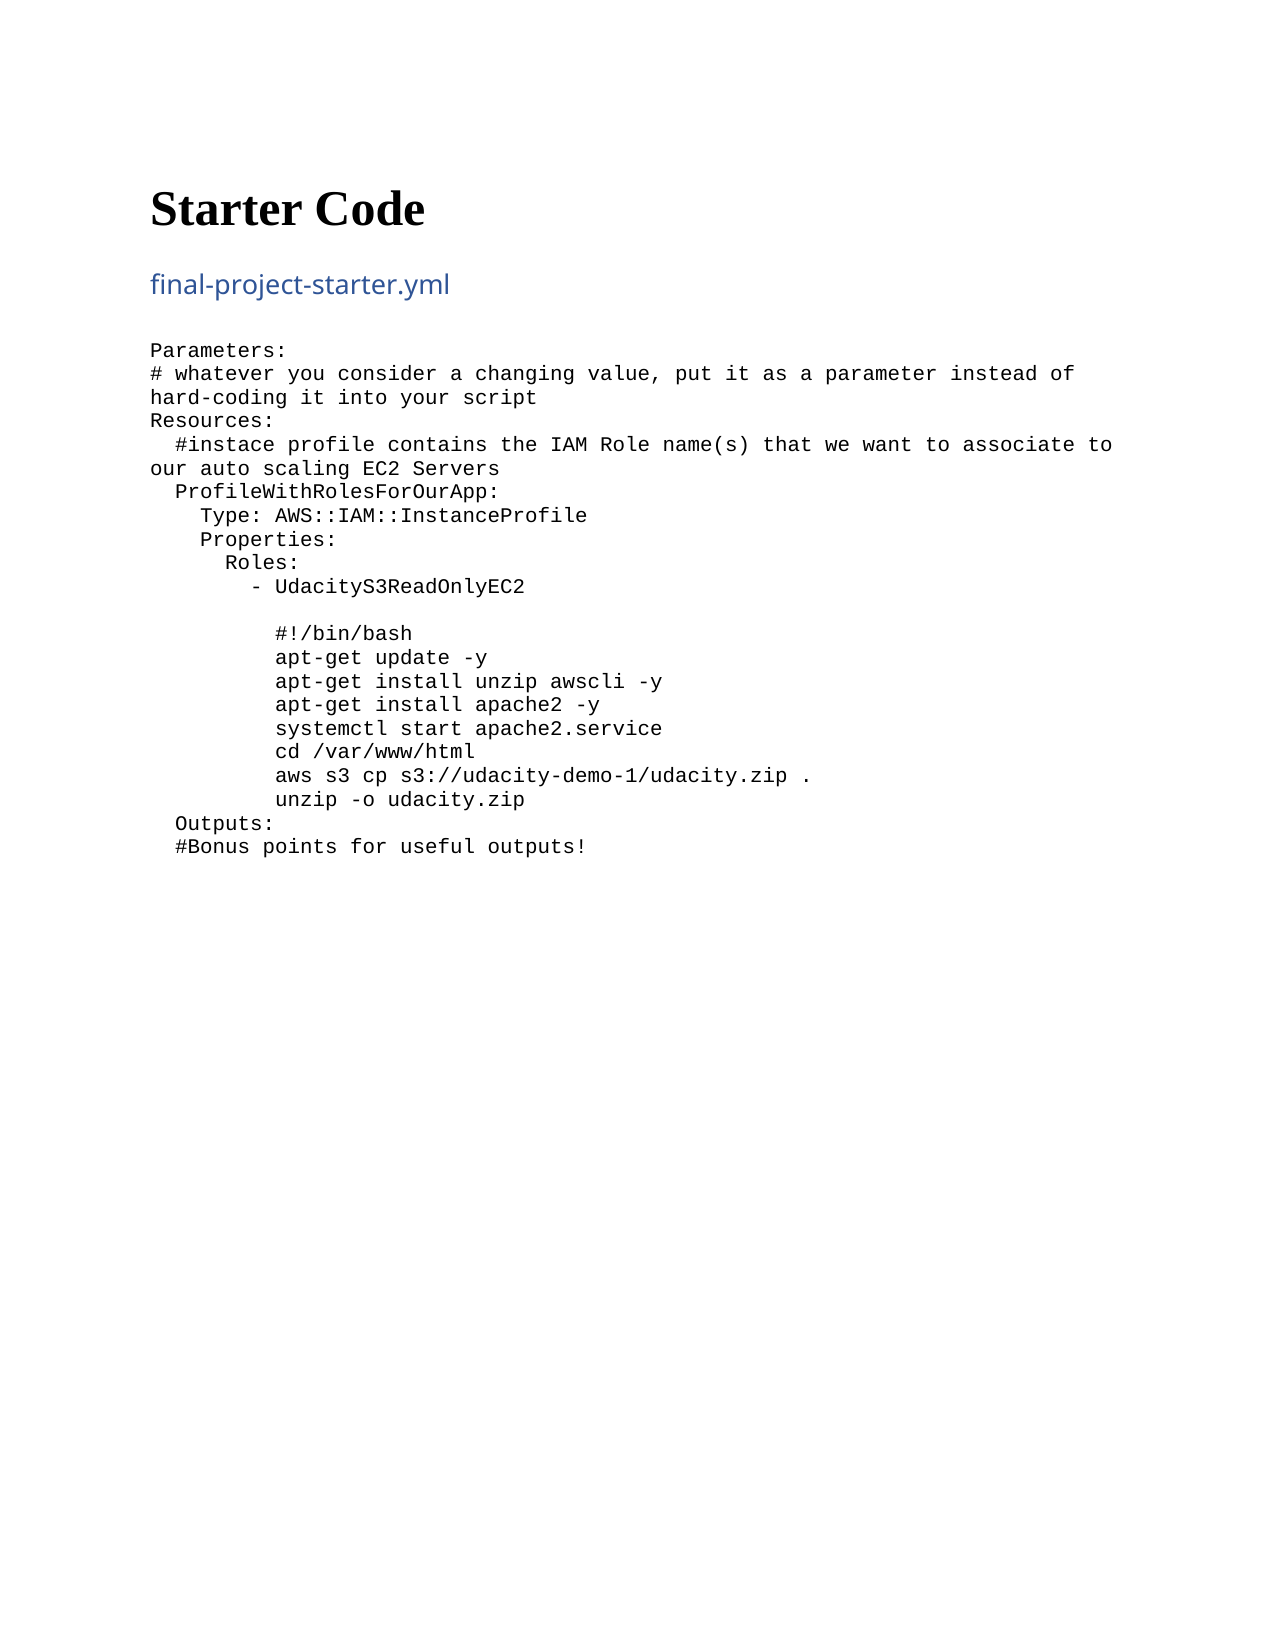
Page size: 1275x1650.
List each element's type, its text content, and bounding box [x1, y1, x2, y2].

text Properties: [150, 529, 1125, 552]
text apt-get update -y [150, 647, 1125, 671]
text cd /var/www/html [150, 742, 1125, 765]
text Parameters: [150, 339, 1125, 363]
text unzip -o udacity.zip [150, 789, 1125, 812]
subtitle final-project-starter.yml [150, 266, 1125, 303]
text systemctl start apache2.service [150, 718, 1125, 742]
text Type: AWS::IAM::InstanceProfile [150, 505, 1125, 529]
text Outputs: [150, 812, 1125, 836]
text Roles: [150, 552, 1125, 576]
text #!/bin/bash [150, 623, 1125, 647]
text ProfileWithRolesForOurApp: [150, 481, 1125, 505]
text #Bonus points for useful outputs! [150, 836, 1125, 860]
text - UdacityS3ReadOnlyEC2 [150, 576, 1125, 600]
text aws s3 cp s3://udacity-demo-1/udacity.zip . [150, 765, 1125, 789]
text Resources: [150, 411, 1125, 434]
subtitle Starter Code [150, 179, 1125, 237]
text apt-get install unzip awscli -y [150, 671, 1125, 694]
text apt-get install apache2 -y [150, 694, 1125, 718]
text # whatever you consider a changing value, put it as a parameter instead of hard-coding it into your script [150, 363, 1125, 411]
text #instace profile contains the IAM Role name(s) that we want to associate to our auto scaling EC2 Servers [150, 434, 1125, 481]
